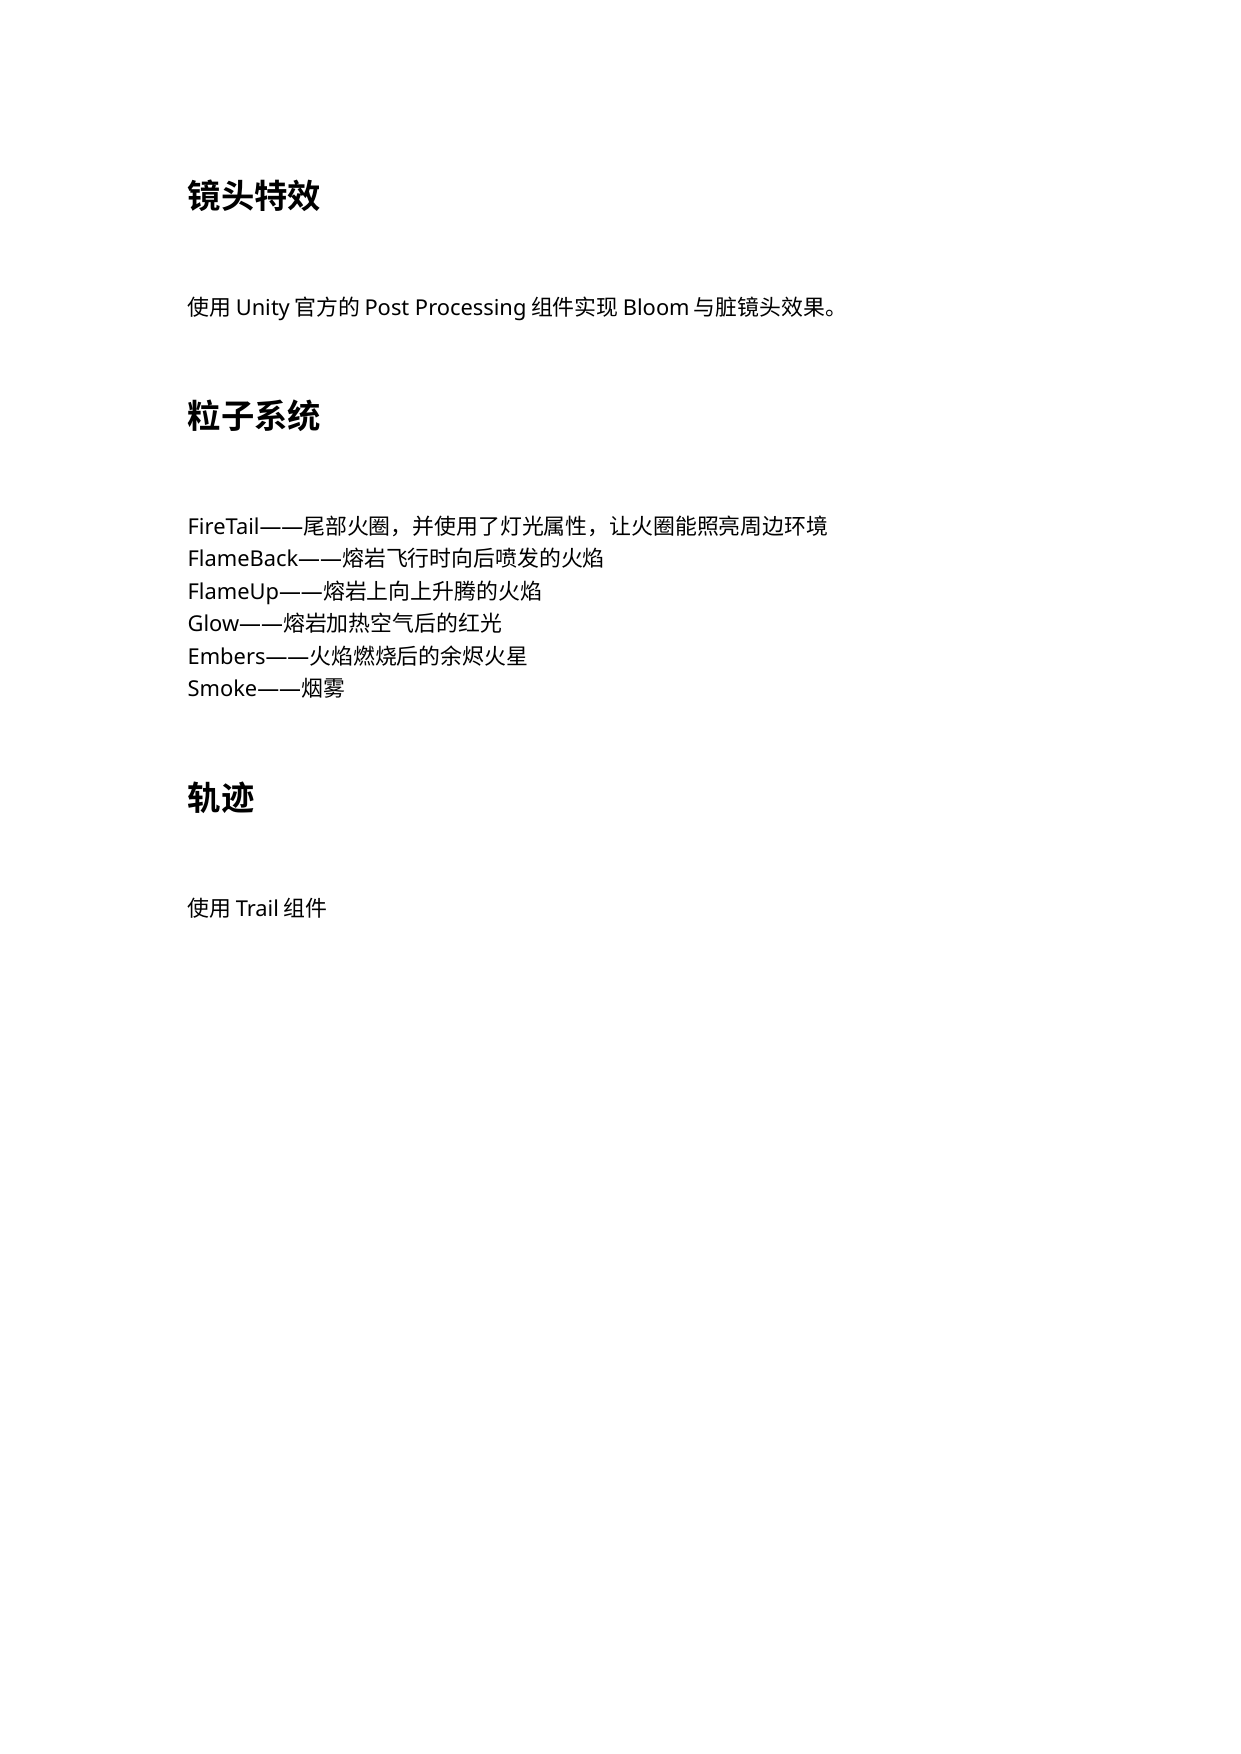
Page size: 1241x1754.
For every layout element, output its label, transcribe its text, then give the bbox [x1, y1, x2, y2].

text 使用Unity官方的Post Processing组件实现Bloom与脏镜头效果。 [187, 289, 1053, 322]
text FlameUp——熔岩上向上升腾的火焰 [187, 573, 1053, 606]
text Smoke——烟雾 [187, 671, 1053, 703]
text FireTail——尾部火圈，并使用了灯光属性，让火圈能照亮周边环境 [187, 508, 1053, 541]
text Glow——熔岩加热空气后的红光 [187, 606, 1053, 638]
subtitle 镜头特效 [187, 162, 1053, 227]
text Embers——火焰燃烧后的余烬火星 [187, 638, 1053, 671]
subtitle 轨迹 [187, 763, 1053, 828]
text FlameBack——熔岩飞行时向后喷发的火焰 [187, 541, 1053, 573]
subtitle 粒子系统 [187, 381, 1053, 446]
text 使用Trail组件 [187, 890, 1053, 923]
